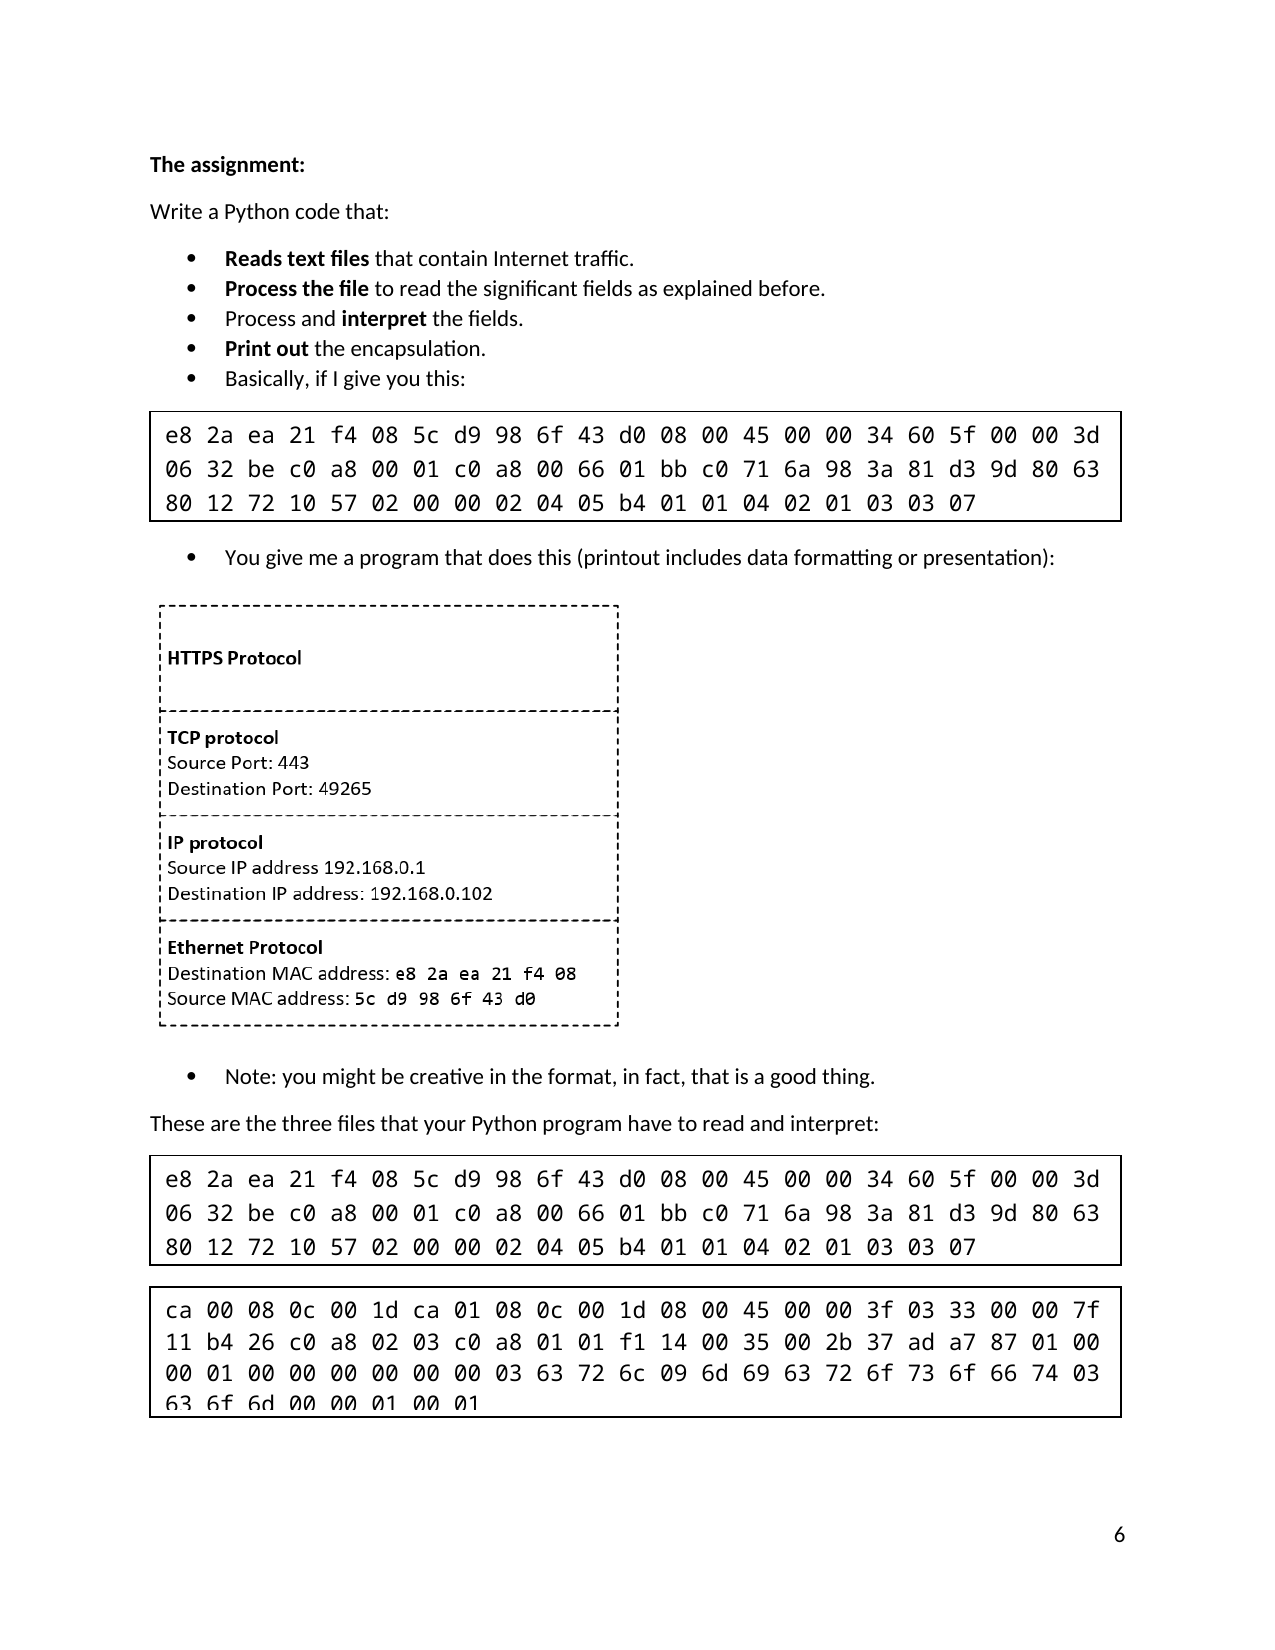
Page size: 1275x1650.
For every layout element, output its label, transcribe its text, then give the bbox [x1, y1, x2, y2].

list You give me a program that does this (printout includes data formatting or presentation): [187, 543, 1125, 571]
text Write a Python code that: [150, 197, 1125, 225]
text The assignment: [150, 150, 1125, 178]
list Reads text files that contain Internet traffic. [187, 244, 1125, 272]
text These are the three files that your Python program have to read and interpret: [150, 1109, 1125, 1137]
list Basically, if I give you this: [187, 364, 1125, 393]
list Process and interpret the fields. [187, 304, 1125, 332]
list Note: you might be creative in the format, in fact, that is a good thing. [187, 1062, 1125, 1090]
list Process the file to read the significant fields as explained before. [187, 274, 1125, 302]
list Print out the encapsulation. [187, 334, 1125, 362]
picture [150, 589, 626, 1043]
